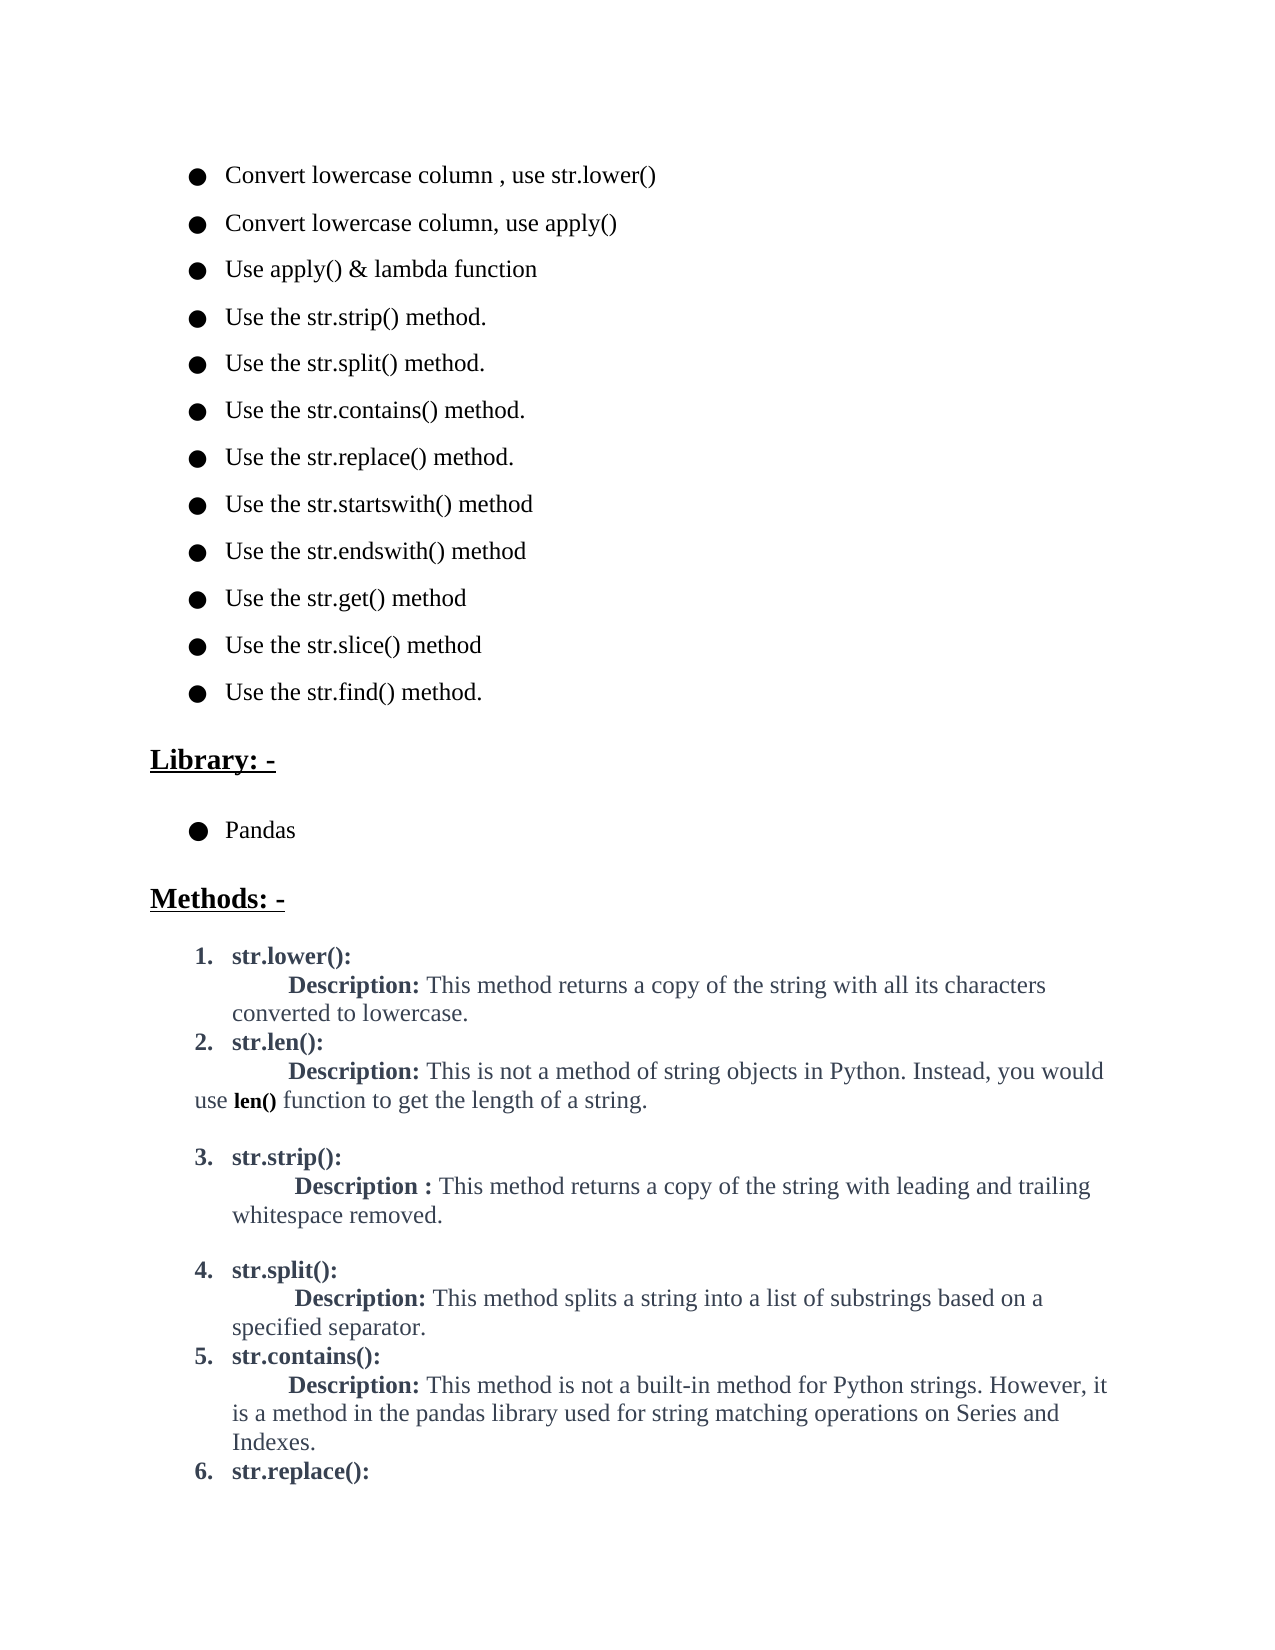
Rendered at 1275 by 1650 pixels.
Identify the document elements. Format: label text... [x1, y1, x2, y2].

list Use the str.replace() method. [187, 432, 1125, 479]
list Use the str.split() method. [187, 338, 1125, 385]
list Use apply() & lambda function [187, 244, 1125, 291]
list Convert lowercase column , use str.lower() [187, 150, 1125, 197]
text Description: This is not a method of string objects in Python. Instead, you would use len() function to get the length of a string. [194, 1056, 1125, 1113]
list str.replace(): [194, 1456, 1125, 1485]
list str.split(): [194, 1255, 1125, 1283]
text Description: This method splits a string into a list of substrings based on a specified separator. [232, 1283, 1125, 1341]
list Use the str.get() method [187, 573, 1125, 620]
list str.strip(): [194, 1142, 1125, 1171]
list str.contains(): [194, 1341, 1125, 1370]
list Use the str.contains() method. [187, 385, 1125, 432]
text Methods: - [150, 882, 1125, 915]
list Use the str.find() method. [187, 667, 1125, 714]
list Use the str.slice() method [187, 620, 1125, 667]
list str.lower(): [194, 941, 1125, 970]
list Use the str.startswith() method [187, 479, 1125, 526]
list Pandas [187, 802, 1125, 853]
list Convert lowercase column, use apply() [187, 197, 1125, 244]
text Library: - [150, 742, 1125, 776]
list Use the str.strip() method. [187, 291, 1125, 338]
text Description: This method returns a copy of the string with all its characters converted to lowercase. [232, 970, 1125, 1027]
text Description : This method returns a copy of the string with leading and trailing whitespace removed. [232, 1171, 1125, 1228]
text Description: This method is not a built-in method for Python strings. However, it is a method in the pandas library used for string matching operations on Series and Indexes. [232, 1370, 1125, 1456]
list str.len(): [194, 1027, 1125, 1056]
list Use the str.endswith() method [187, 526, 1125, 573]
